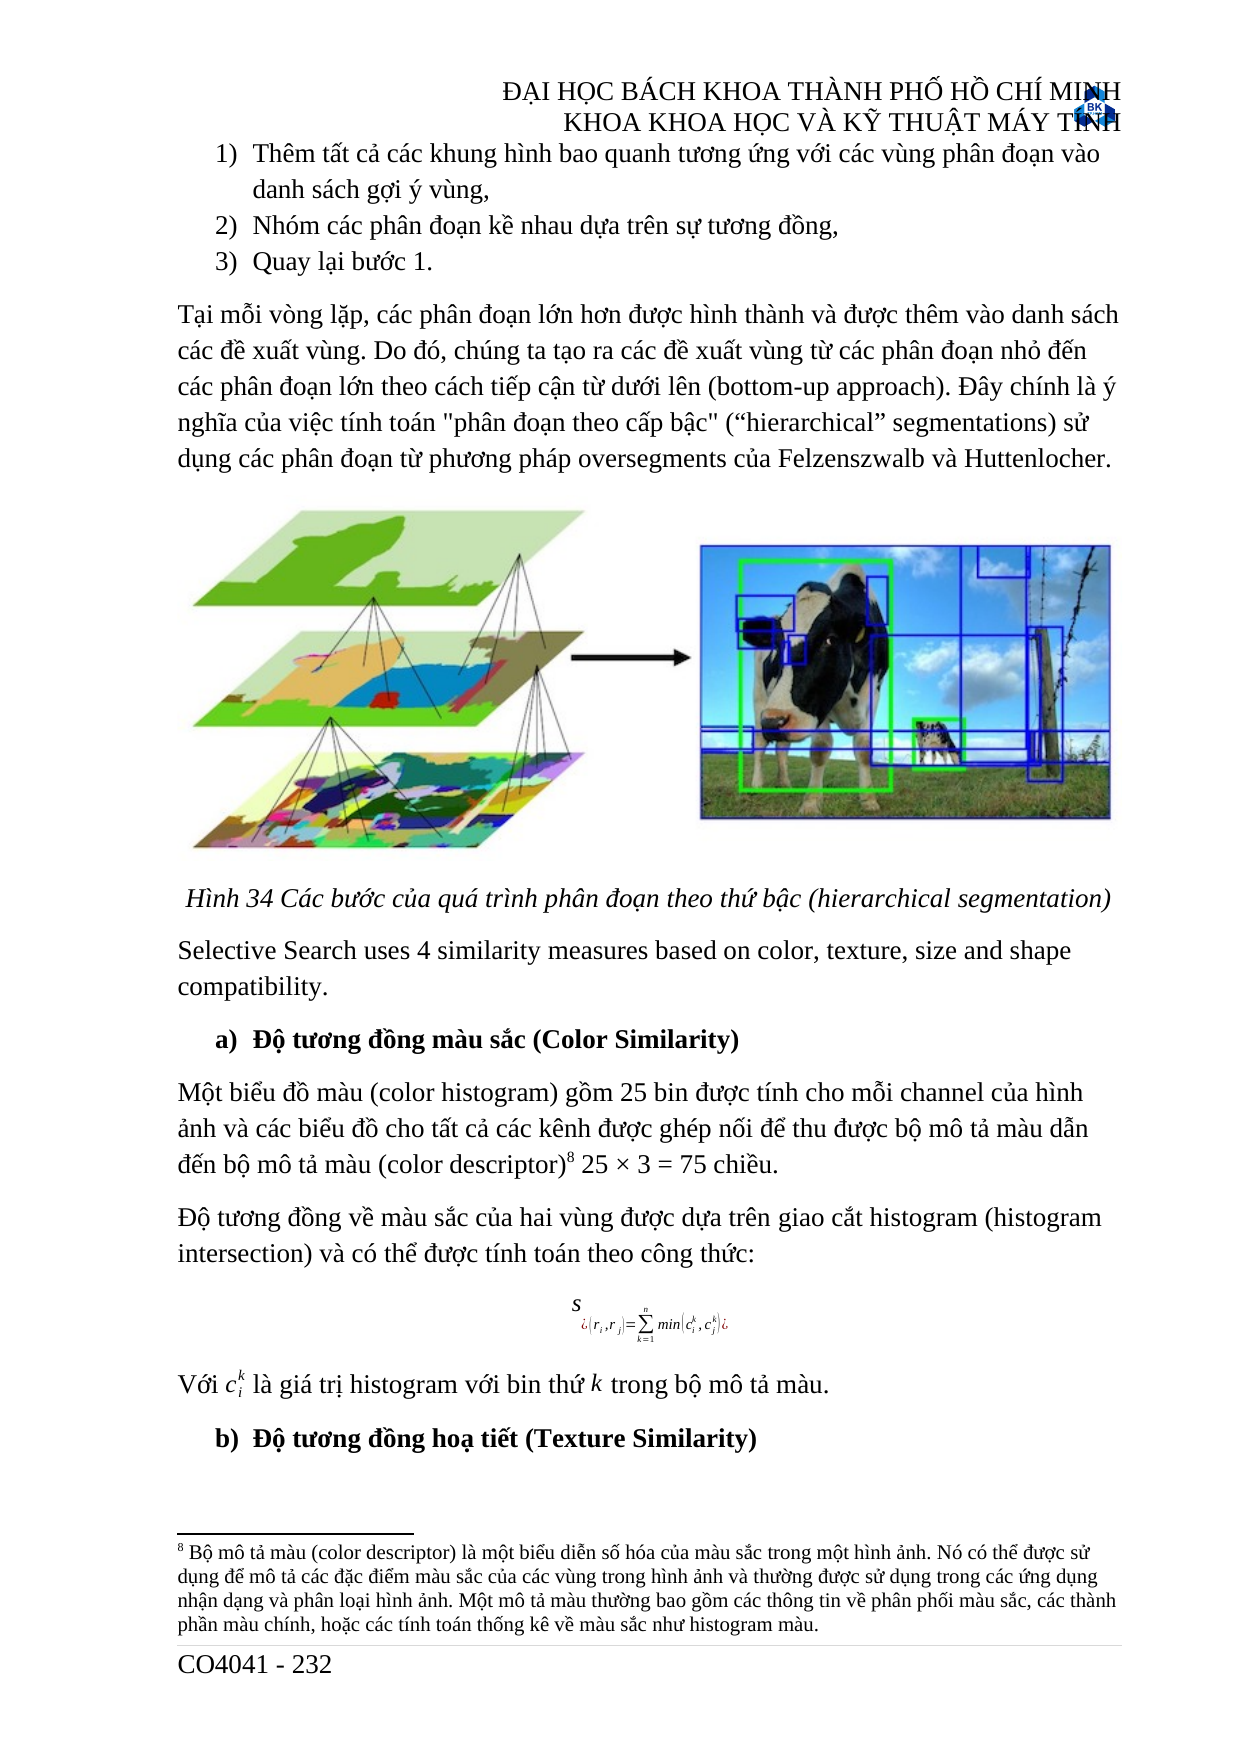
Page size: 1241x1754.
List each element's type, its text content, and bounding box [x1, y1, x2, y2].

text Một biểu đồ màu (color histogram) gồm 25 bin được tính cho mỗi channel của hình ảnh và các biểu đồ cho tất cả các kênh được ghép nối để thu được bộ mô tả màu dẫn đến bộ mô tả màu (color descriptor) 25 × 3 = 75 chiều. [177, 1076, 1122, 1179]
list Độ tương đồng hoạ tiết (Texture Similarity) [215, 1422, 1122, 1453]
picture [177, 495, 1123, 861]
list Thêm tất cả các khung hình bao quanh tương ứng với các vùng phân đoạn vào danh sách gợi ý vùng, [215, 137, 1122, 204]
picture [1107, 82, 1115, 90]
text Selective Search uses 4 similarity measures based on color, texture, size and shape compatibility. [177, 934, 1122, 1002]
picture [1088, 82, 1097, 94]
list Độ tương đồng màu sắc (Color Similarity) [215, 1023, 1122, 1054]
text Độ tương đồng về màu sắc của hai vùng được dựa trên giao cắt histogram (histogram intersection) và có thể được tính toán theo công thức: [177, 1201, 1122, 1268]
text Với là giá trị histogram với bin thứ trong bộ mô tả màu. [177, 1366, 1122, 1401]
picture [1067, 82, 1123, 133]
text Hình 34 Các bước của quá trình phân đoạn theo thứ bậc (hierarchical segmentation) [177, 882, 1122, 913]
list Quay lại bước 1. [215, 245, 1122, 277]
list Nhóm các phân đoạn kề nhau dựa trên sự tương đồng, [215, 209, 1122, 241]
